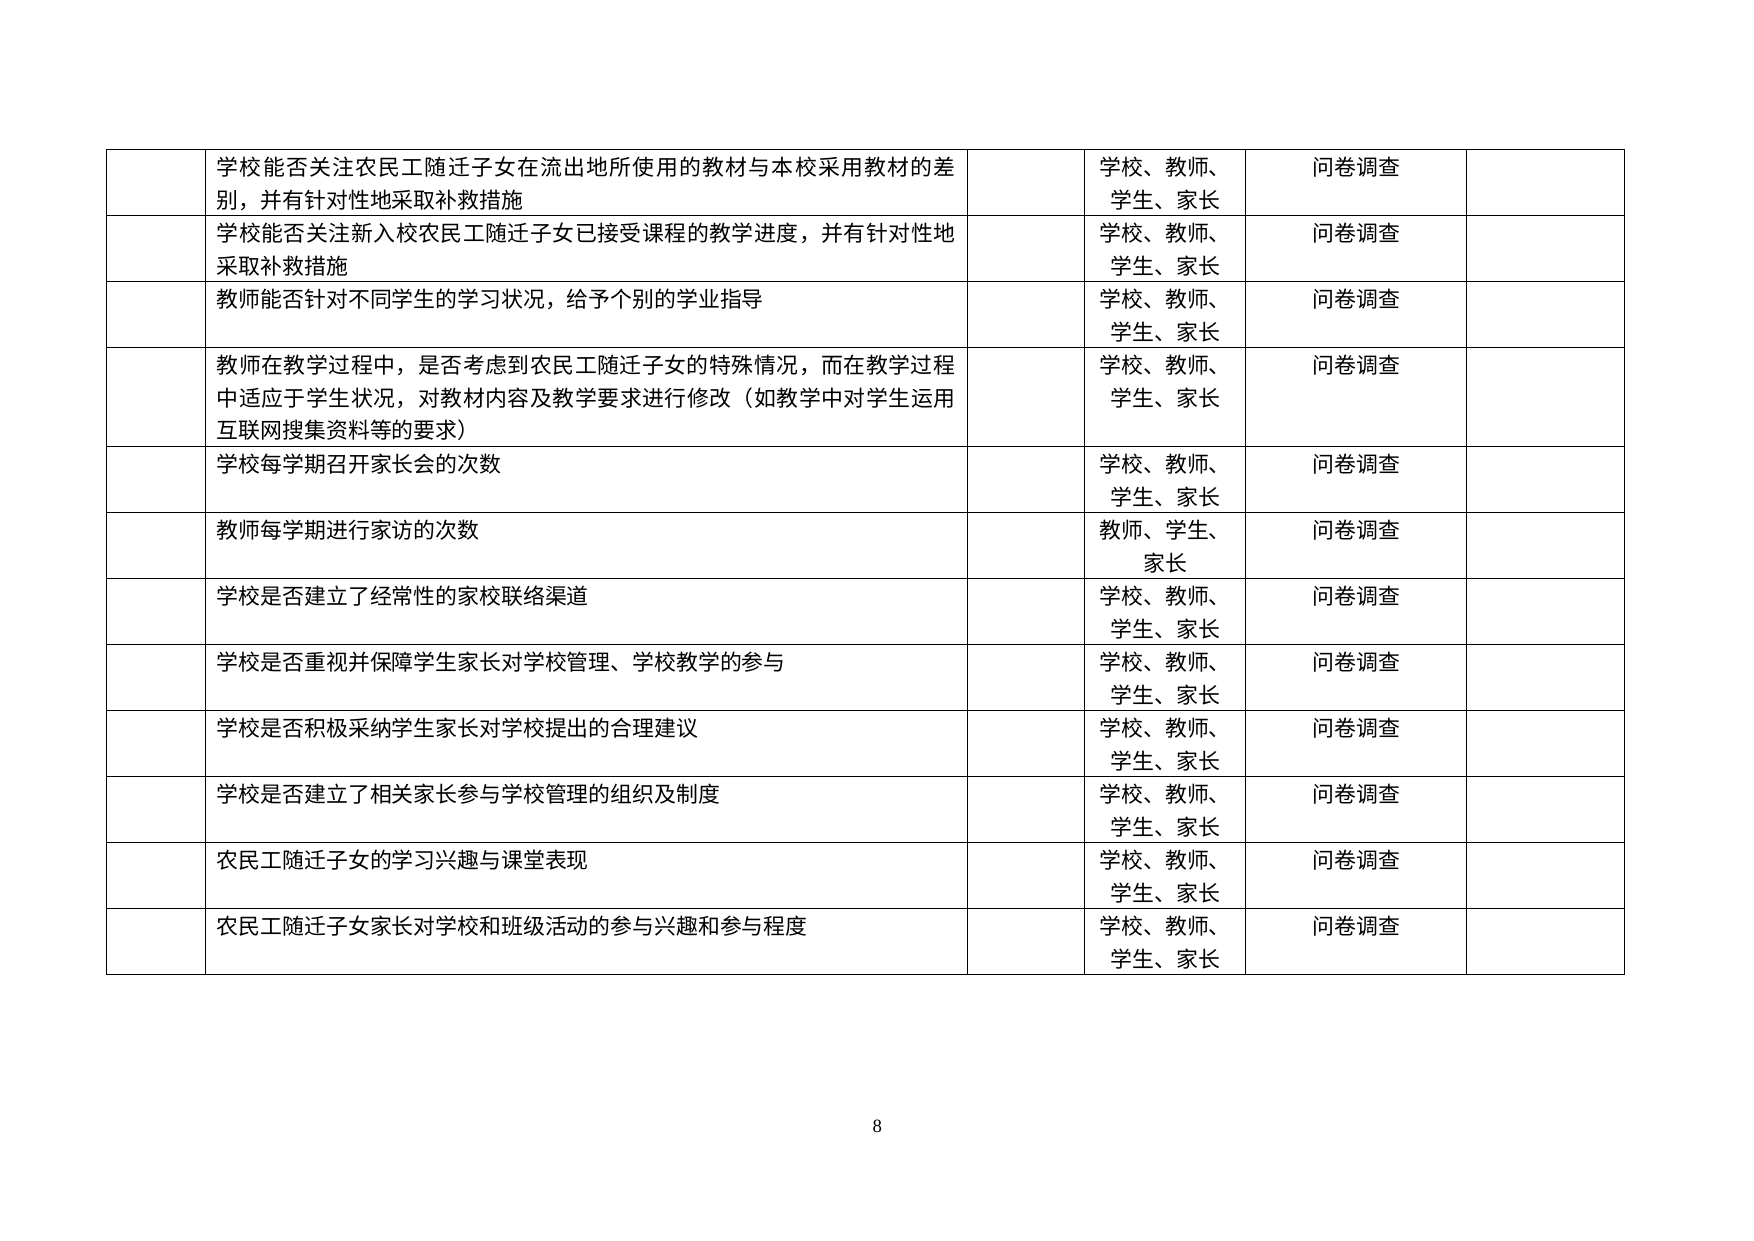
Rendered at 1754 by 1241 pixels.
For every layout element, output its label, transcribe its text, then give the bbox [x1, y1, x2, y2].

table_cell 教师在教学过程中，是否考虑到农民工随迁子女的特殊情况，而在教学过程中适应于学生状况，对教材内容及教学要求进行修改（如教学中对学生运用互联网搜集资料等的要求） [206, 348, 967, 446]
table_cell 学校、教师、学生、家长 [1085, 645, 1245, 710]
table_cell [107, 843, 205, 908]
table_cell 学校、教师、学生、家长 [1085, 447, 1245, 512]
table_cell 农民工随迁子女家长对学校和班级活动的参与兴趣和参与程度 [206, 909, 967, 974]
table_cell [968, 216, 1084, 281]
table_cell 学校、教师、学生、家长 [1085, 777, 1245, 842]
table_cell [107, 282, 205, 347]
table_cell [107, 150, 205, 215]
table_cell 问卷调查 [1246, 282, 1466, 347]
table_cell 学校、教师、学生、家长 [1085, 909, 1245, 974]
table_cell [968, 348, 1084, 446]
table_cell 问卷调查 [1246, 348, 1466, 446]
table_cell [968, 150, 1084, 215]
table_cell [107, 216, 205, 281]
table_cell [107, 348, 205, 446]
table_cell 学校能否关注农民工随迁子女在流出地所使用的教材与本校采用教材的差别，并有针对性地采取补救措施 [206, 150, 967, 215]
table_cell [1467, 909, 1624, 974]
table_cell 问卷调查 [1246, 216, 1466, 281]
table_cell [1467, 843, 1624, 908]
table_cell 问卷调查 [1246, 909, 1466, 974]
table_cell [1467, 579, 1624, 644]
table_cell [107, 711, 205, 776]
table_cell 教师、学生、家长 [1085, 513, 1245, 578]
table_cell 学校是否建立了经常性的家校联络渠道 [206, 579, 967, 644]
table_cell [107, 645, 205, 710]
table_cell [968, 282, 1084, 347]
table_cell 问卷调查 [1246, 579, 1466, 644]
table_cell [1467, 513, 1624, 578]
table_cell 问卷调查 [1246, 843, 1466, 908]
table_cell 问卷调查 [1246, 150, 1466, 215]
table_cell [107, 777, 205, 842]
table_cell [1467, 711, 1624, 776]
table_cell 问卷调查 [1246, 513, 1466, 578]
table_cell [968, 711, 1084, 776]
table_cell [968, 843, 1084, 908]
table_cell 学校是否积极采纳学生家长对学校提出的合理建议 [206, 711, 967, 776]
table_cell 学校、教师、学生、家长 [1085, 579, 1245, 644]
table_cell 学校每学期召开家长会的次数 [206, 447, 967, 512]
table_cell 学校、教师、学生、家长 [1085, 282, 1245, 347]
table_cell 问卷调查 [1246, 447, 1466, 512]
table_cell [1467, 645, 1624, 710]
table_cell [968, 579, 1084, 644]
table_cell 教师每学期进行家访的次数 [206, 513, 967, 578]
table_cell 农民工随迁子女的学习兴趣与课堂表现 [206, 843, 967, 908]
table_cell [107, 447, 205, 512]
table_cell 学校是否建立了相关家长参与学校管理的组织及制度 [206, 777, 967, 842]
table_cell [968, 513, 1084, 578]
table_cell 学校能否关注新入校农民工随迁子女已接受课程的教学进度，并有针对性地采取补救措施 [206, 216, 967, 281]
table_cell 教师能否针对不同学生的学习状况，给予个别的学业指导 [206, 282, 967, 347]
table_cell 问卷调查 [1246, 645, 1466, 710]
table_cell [1467, 777, 1624, 842]
table_cell 学校、教师、学生、家长 [1085, 216, 1245, 281]
table_cell [968, 909, 1084, 974]
table_cell 学校、教师、学生、家长 [1085, 348, 1245, 446]
table_cell 问卷调查 [1246, 777, 1466, 842]
table_cell [1467, 348, 1624, 446]
table_cell [107, 579, 205, 644]
table_cell [1467, 447, 1624, 512]
table_cell [1467, 150, 1624, 215]
table_cell 学校、教师、学生、家长 [1085, 843, 1245, 908]
table_cell [968, 447, 1084, 512]
table_cell [968, 777, 1084, 842]
table_cell [1467, 216, 1624, 281]
table_cell [1467, 282, 1624, 347]
table_cell [968, 645, 1084, 710]
table_cell [107, 909, 205, 974]
table_cell 学校、教师、学生、家长 [1085, 711, 1245, 776]
table_cell [107, 513, 205, 578]
table_cell 问卷调查 [1246, 711, 1466, 776]
table_cell 学校、教师、学生、家长 [1085, 150, 1245, 215]
table_cell 学校是否重视并保障学生家长对学校管理、学校教学的参与 [206, 645, 967, 710]
